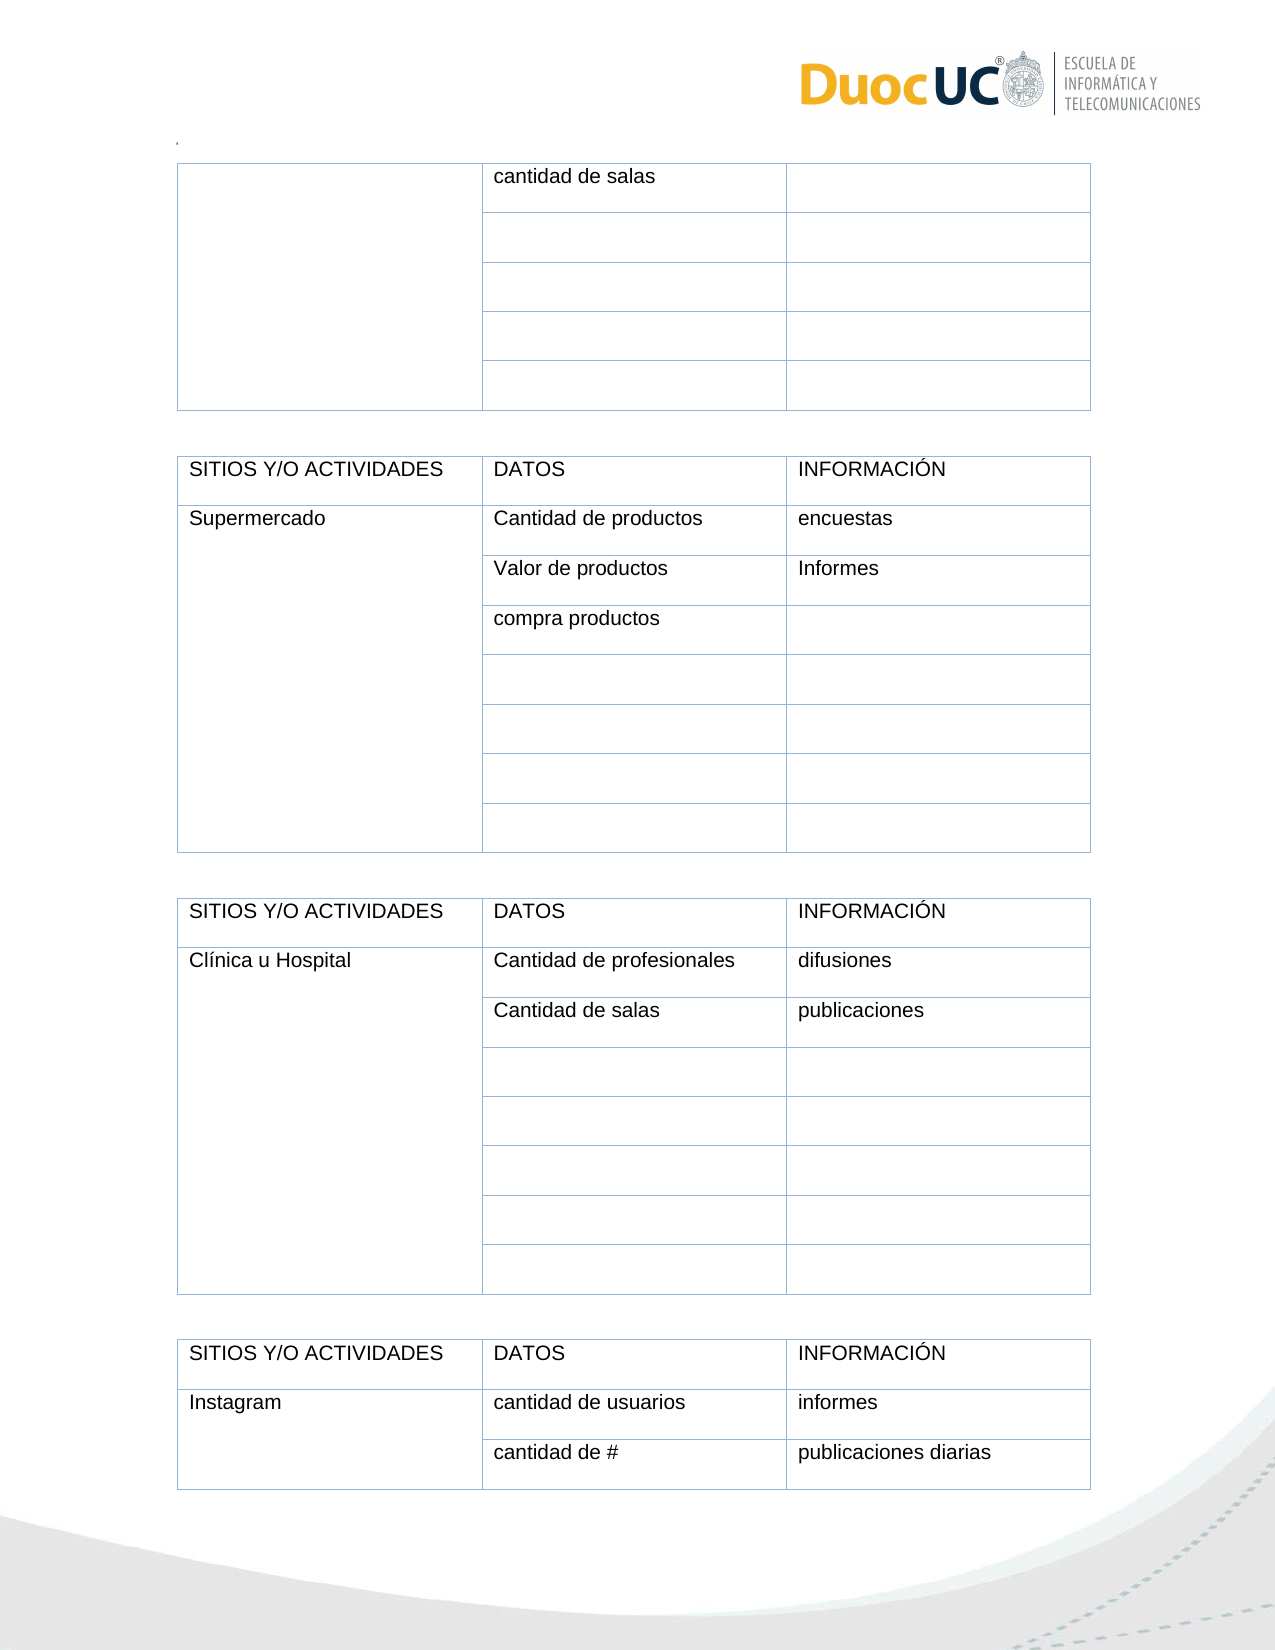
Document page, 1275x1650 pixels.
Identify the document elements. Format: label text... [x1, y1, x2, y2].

table_header SITIOS Y/O ACTIVIDADES [178, 899, 482, 947]
table_cell [483, 213, 786, 262]
table_cell Instagram [178, 1390, 482, 1488]
table_cell publicaciones diarias [787, 1440, 1090, 1488]
table_cell [787, 1196, 1090, 1244]
table_cell [483, 1245, 786, 1293]
picture [800, 50, 1201, 117]
table_cell cantidad de salas [483, 164, 786, 212]
table_cell [787, 1245, 1090, 1293]
table_cell Supermercado [178, 506, 482, 852]
table_cell [483, 361, 786, 410]
table_cell compra productos [483, 606, 786, 654]
table_cell [787, 312, 1090, 360]
table_cell [483, 1048, 786, 1096]
table_cell [483, 705, 786, 753]
table_cell [483, 655, 786, 704]
table_cell [787, 1097, 1090, 1145]
table_cell informes [787, 1390, 1090, 1439]
table_cell [787, 1146, 1090, 1195]
table_cell publicaciones [787, 998, 1090, 1047]
table_header SITIOS Y/O ACTIVIDADES [178, 457, 482, 505]
table_cell [483, 1146, 786, 1195]
table_cell cantidad de # [483, 1440, 786, 1488]
table_header SITIOS Y/O ACTIVIDADES [178, 1340, 482, 1389]
table_cell [787, 705, 1090, 753]
table_cell [787, 754, 1090, 802]
table_cell Cantidad de profesionales [483, 948, 786, 997]
table_cell difusiones [787, 948, 1090, 997]
table_cell [483, 1196, 786, 1244]
table_cell Clínica u Hospital [178, 948, 482, 1293]
table_cell [483, 263, 786, 311]
table_header DATOS [483, 1340, 786, 1389]
picture [0, 1378, 1275, 1650]
table_cell [787, 804, 1090, 852]
table_header DATOS [483, 899, 786, 947]
table_cell Informes [787, 556, 1090, 604]
table_cell Cantidad de productos [483, 506, 786, 555]
table_cell [483, 754, 786, 802]
table_cell Valor de productos [483, 556, 786, 604]
table_cell Cantidad de salas [483, 998, 786, 1047]
table_cell [483, 312, 786, 360]
table_header DATOS [483, 457, 786, 505]
table_cell [787, 361, 1090, 410]
table_cell [787, 263, 1090, 311]
table_cell [787, 213, 1090, 262]
table_cell [787, 164, 1090, 212]
table_header INFORMACIÓN [787, 899, 1090, 947]
table_cell [787, 655, 1090, 704]
table_cell [787, 1048, 1090, 1096]
table_header INFORMACIÓN [787, 457, 1090, 505]
table_header INFORMACIÓN [787, 1340, 1090, 1389]
table_cell [787, 606, 1090, 654]
table_cell [483, 804, 786, 852]
table_cell cantidad de usuarios [483, 1390, 786, 1439]
table_cell encuestas [787, 506, 1090, 555]
table_cell [483, 1097, 786, 1145]
